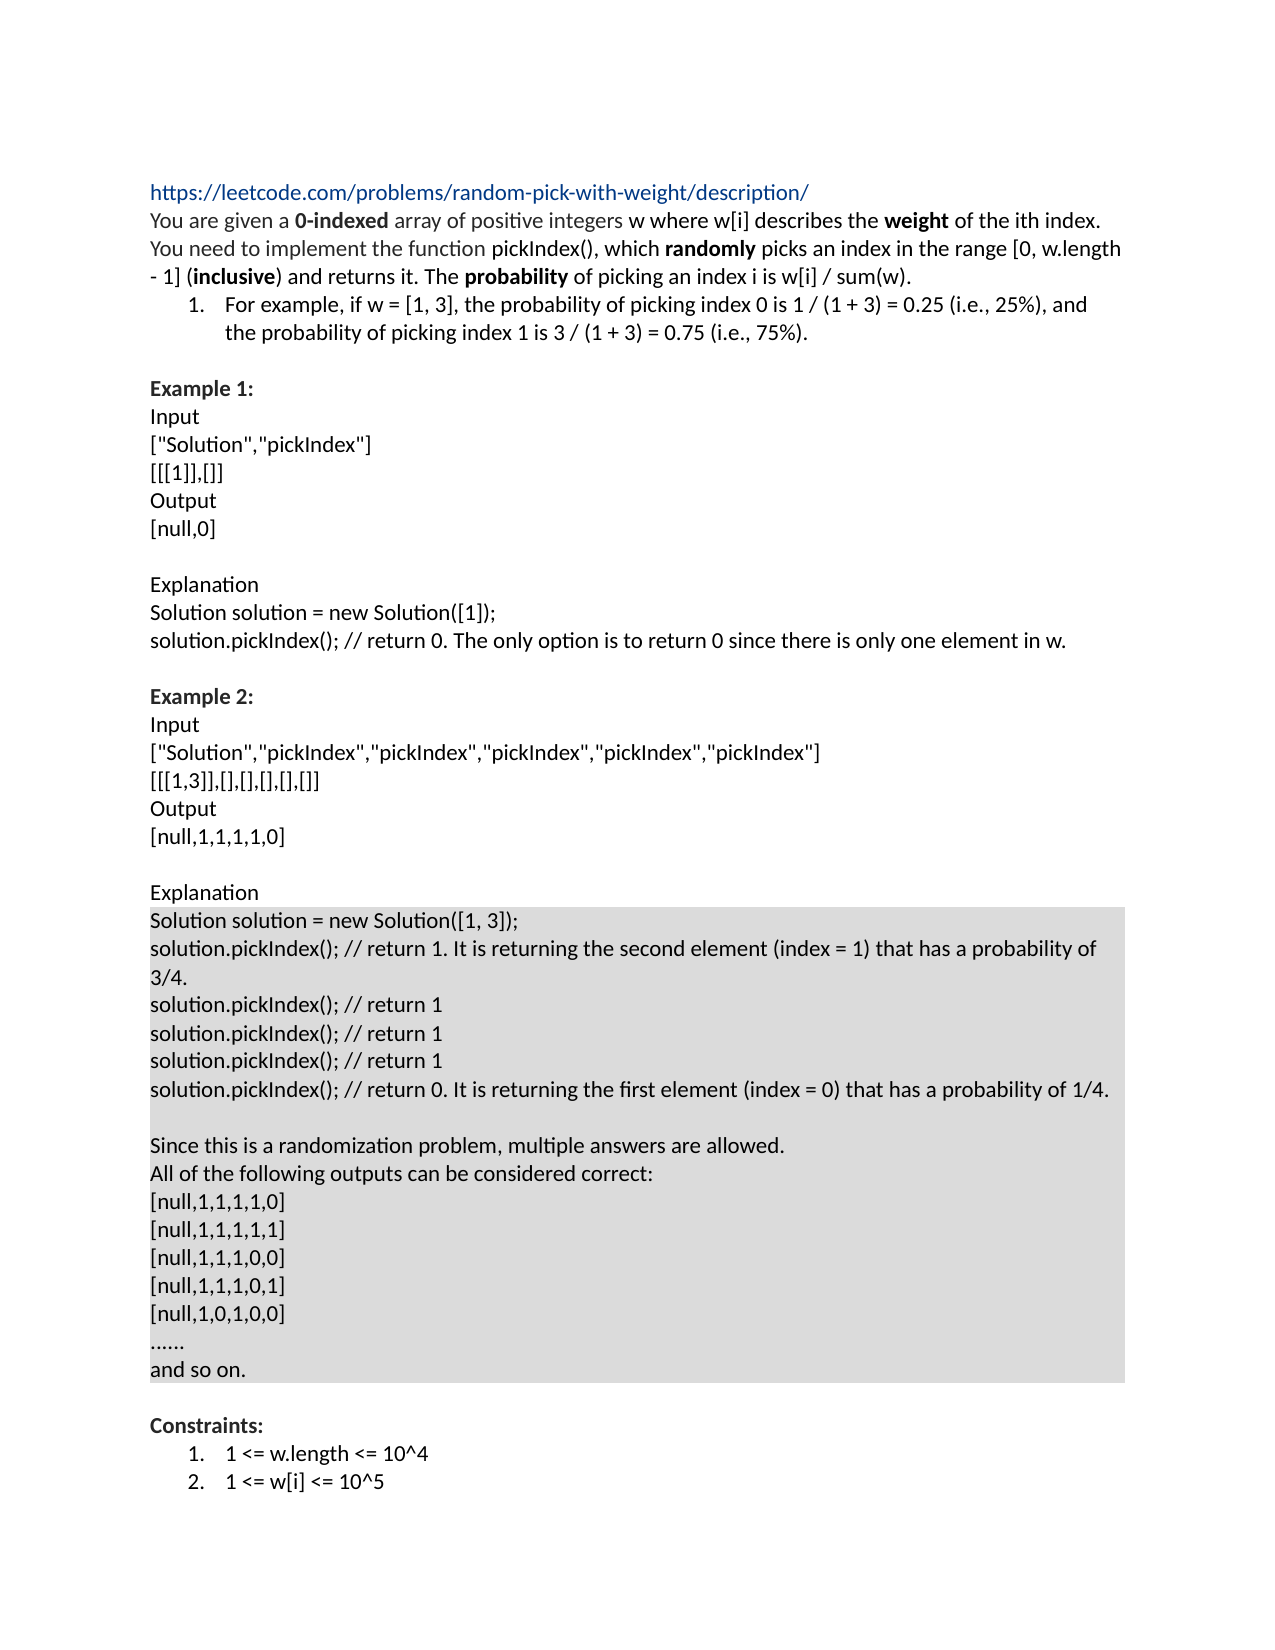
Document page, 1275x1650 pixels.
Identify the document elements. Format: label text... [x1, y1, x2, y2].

text Constraints: [150, 1411, 1125, 1439]
list 1 <= w[i] <= 10^5 [187, 1467, 1125, 1495]
text solution.pickIndex(); // return 1 [150, 991, 1125, 1019]
text [null,1,1,1,1,0] [150, 1187, 1125, 1215]
text and so on. [150, 1355, 1125, 1383]
text Input [150, 710, 1125, 738]
text solution.pickIndex(); // return 1 [150, 1019, 1125, 1047]
text Example 2: [150, 682, 1125, 710]
text [null,1,1,1,0,0] [150, 1243, 1125, 1271]
text [null,1,1,1,1,1] [150, 1215, 1125, 1243]
text Example 1: [150, 374, 1125, 402]
text solution.pickIndex(); // return 1 [150, 1047, 1125, 1075]
text solution.pickIndex(); // return 0. The only option is to return 0 since there is only one element in w. [150, 626, 1125, 654]
text [[[1,3]],[],[],[],[],[]] [150, 766, 1125, 794]
text ["Solution","pickIndex"] [150, 430, 1125, 458]
text Solution solution = new Solution([1, 3]); [150, 907, 1125, 934]
text solution.pickIndex(); // return 1. It is returning the second element (index = 1) that has a probability of 3/4. [150, 934, 1125, 991]
text Explanation [150, 878, 1125, 907]
list For example, if w = [1, 3], the probability of picking index 0 is 1 / (1 + 3) = 0.25 (i.e., 25%), and the probability of picking index 1 is 3 / (1 + 3) = 0.75 (i.e., 75%). [187, 290, 1125, 346]
text [null,0] [150, 514, 1125, 542]
text https://leetcode.com/problems/random-pick-with-weight/description/ [150, 178, 1125, 206]
text Explanation [150, 570, 1125, 598]
text You are given a 0-indexed array of positive integers w where w[i] describes the weight of the ith index. [150, 206, 1125, 234]
text You need to implement the function pickIndex(), which randomly picks an index in the range [0, w.length - 1] (inclusive) and returns it. The probability of picking an index i is w[i] / sum(w). [150, 234, 1125, 290]
text solution.pickIndex(); // return 0. It is returning the first element (index = 0) that has a probability of 1/4. [150, 1075, 1125, 1103]
text All of the following outputs can be considered correct: [150, 1159, 1125, 1187]
text [null,1,1,1,1,0] [150, 822, 1125, 851]
text Since this is a randomization problem, multiple answers are allowed. [150, 1131, 1125, 1159]
text ["Solution","pickIndex","pickIndex","pickIndex","pickIndex","pickIndex"] [150, 738, 1125, 766]
text Solution solution = new Solution([1]); [150, 598, 1125, 626]
text ...... [150, 1327, 1125, 1355]
text Output [150, 794, 1125, 822]
text [null,1,1,1,0,1] [150, 1271, 1125, 1299]
text [[[1]],[]] [150, 458, 1125, 486]
text Output [150, 486, 1125, 514]
text [null,1,0,1,0,0] [150, 1299, 1125, 1327]
text Input [150, 402, 1125, 430]
list 1 <= w.length <= 10^4 [187, 1439, 1125, 1467]
